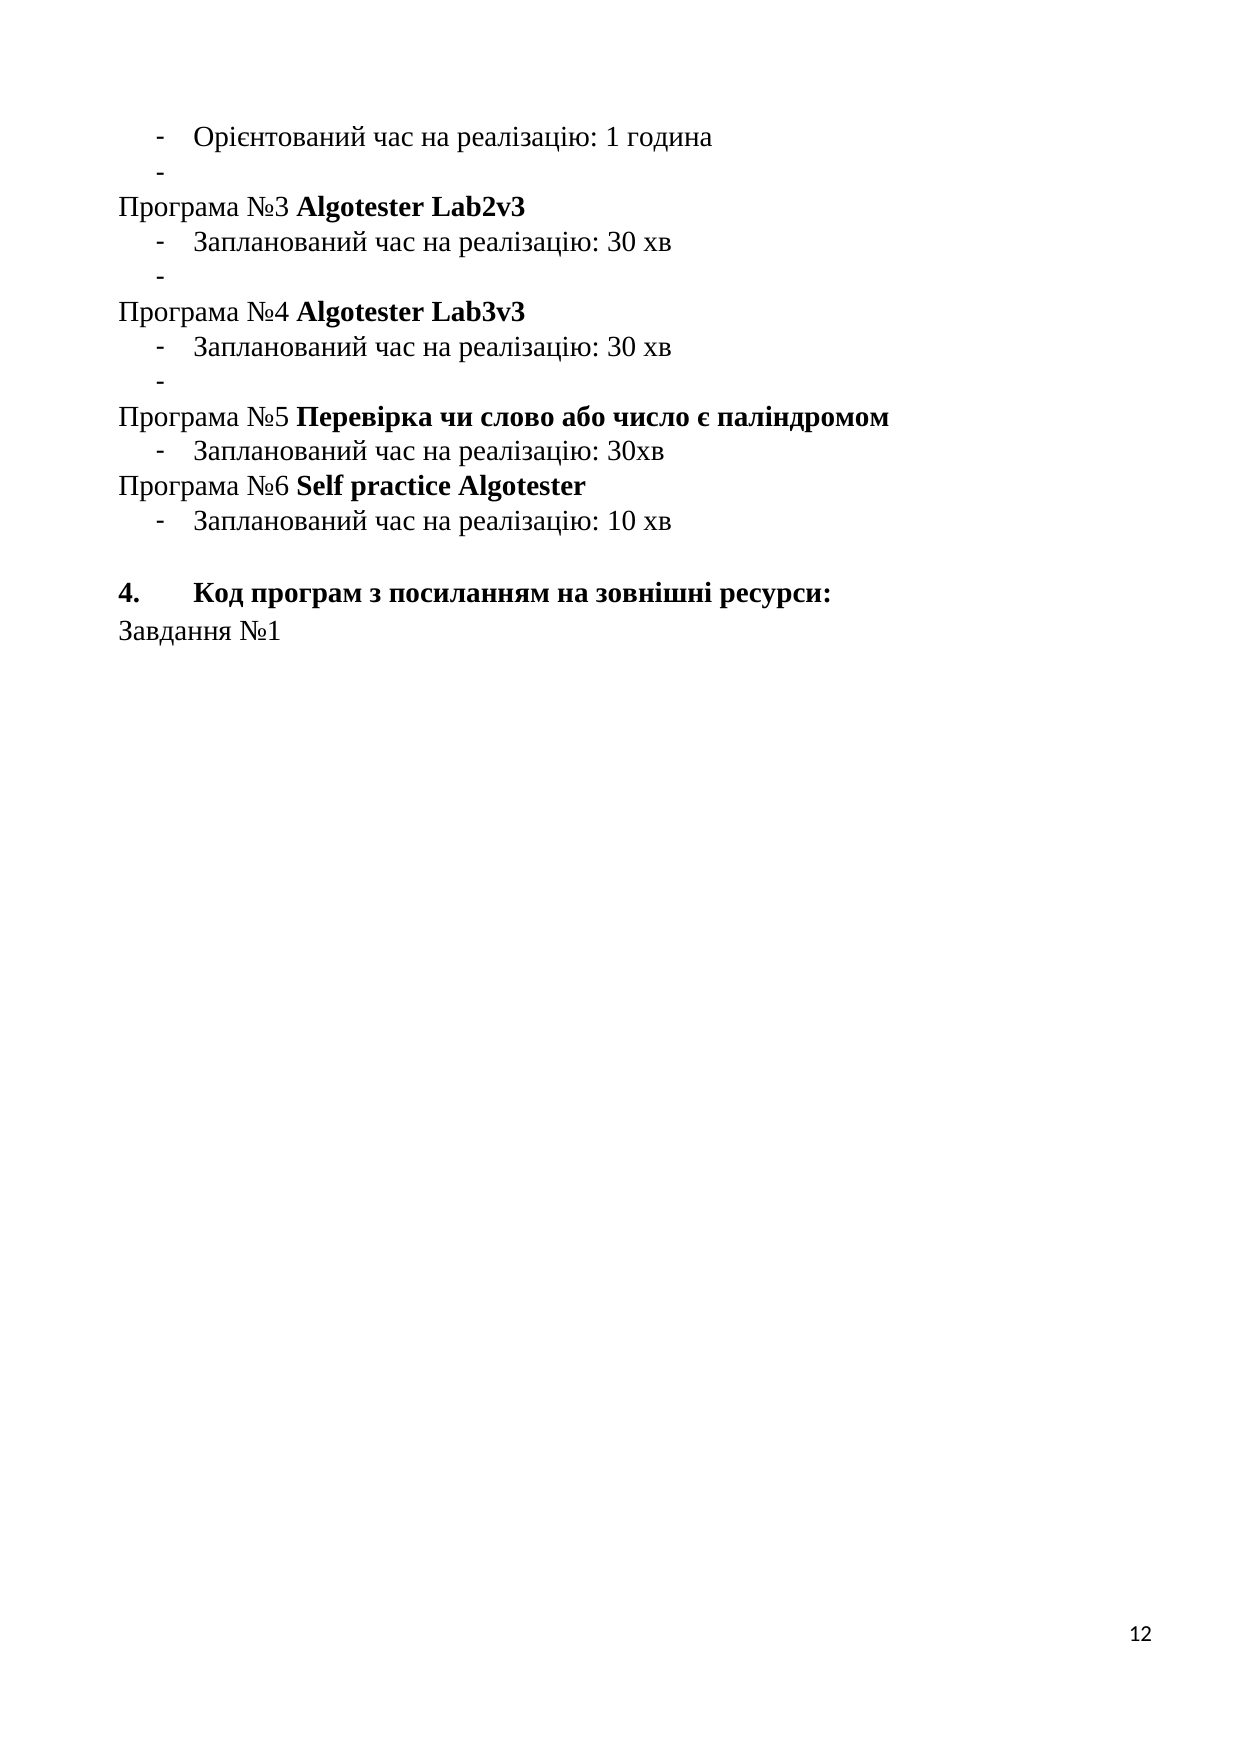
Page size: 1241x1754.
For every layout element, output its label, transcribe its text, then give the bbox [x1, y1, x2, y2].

list Запланований час на реалізацію: 10 хв [156, 502, 1152, 537]
list Запланований час на реалізацію: 30 хв [156, 223, 1152, 258]
text Завдання №1 [118, 613, 1152, 647]
text Програма №4 Algotester Lab3v3 [118, 294, 1152, 328]
text Програма №3 Algotester Lab2v3 [118, 189, 1152, 223]
list Запланований час на реалізацію: 30хв [156, 432, 1152, 468]
subtitle 4. Код програм з посиланням на зовнішні ресурси: [118, 575, 1152, 608]
list Запланований час на реалізацію: 30 хв [156, 328, 1152, 363]
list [156, 118, 1152, 154]
text Програма №5 Перевірка чи слово або число є паліндромом [118, 399, 1152, 432]
text Програма №6 Self practice Algotester [118, 468, 1152, 502]
